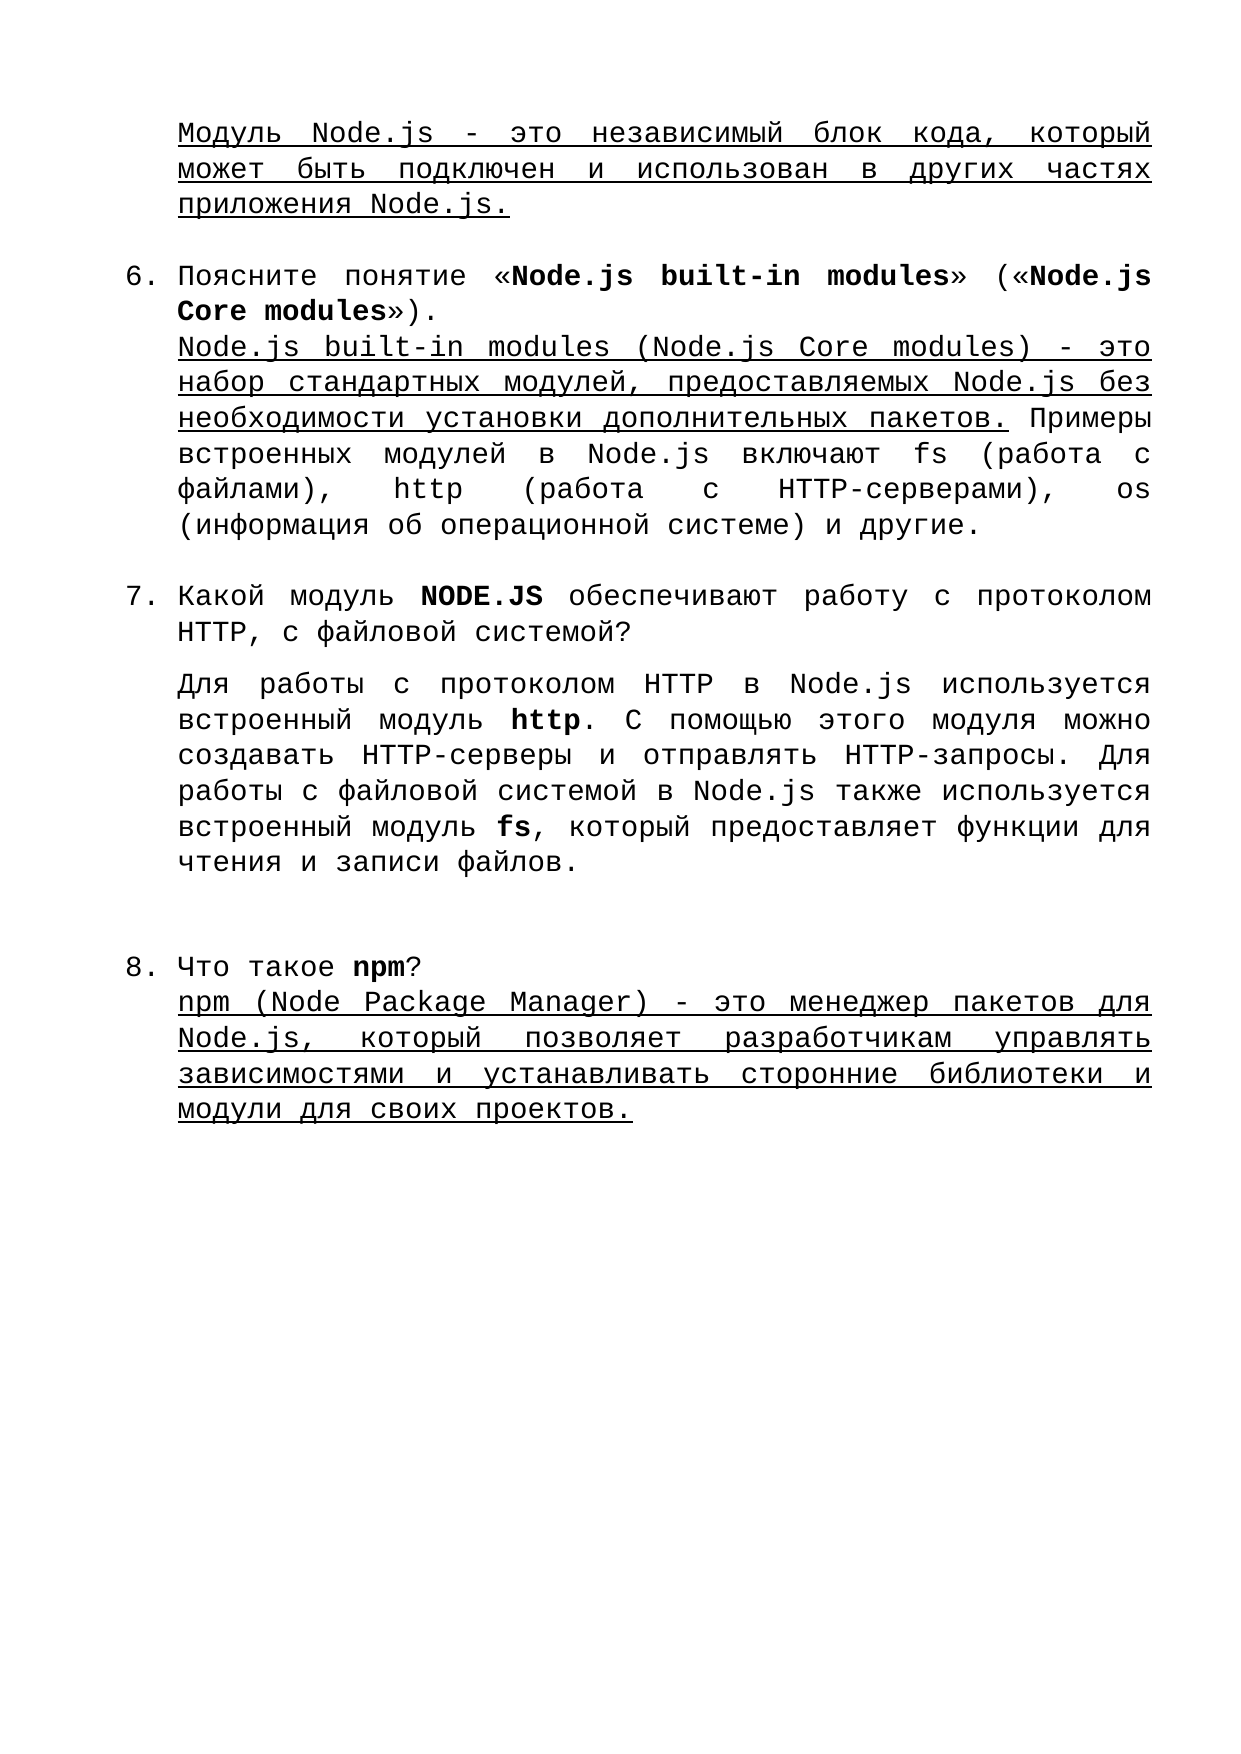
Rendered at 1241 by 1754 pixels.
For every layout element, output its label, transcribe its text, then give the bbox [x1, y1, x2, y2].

list Какой модуль NODE.JS обеспечивают работу с протоколом HTTP, с файловой системой? [177, 581, 1152, 650]
list npm (Node Package Manager) - это менеджер пакетов для Node.js, который позволяет разработчикам управлять зависимостями и устанавливать сторонние библиотеки и модули для своих проектов. [177, 1015, 1152, 1050]
list Поясните понятие «Node.js built-in modules» («Node.js Core modules»). [177, 261, 1152, 329]
list npm (Node Package Manager) - это менеджер пакетов для Node.js, который позволяет разработчикам управлять зависимостями и устанавливать сторонние библиотеки и модули для своих проектов. [177, 1051, 1152, 1086]
list Node.js built-in modules (Node.js Core modules) - это набор стандартных модулей, предоставляемых Node.js без необходимости установки дополнительных пакетов. Примеры встроенных модулей в Node.js включают fs (работа с файлами), http (работа с HTTP-серверами), os (информация об операционной системе) и другие. [177, 395, 1152, 543]
list Модуль Node.js - это независимый блок кода, который может быть подключен и использован в других частях приложения Node.js. [177, 146, 1152, 181]
list Node.js built-in modules (Node.js Core modules) - это набор стандартных модулей, предоставляемых Node.js без необходимости установки дополнительных пакетов. Примеры встроенных модулей в Node.js включают fs (работа с файлами), http (работа с HTTP-серверами), os (информация об операционной системе) и другие. [177, 360, 1152, 394]
list Что такое npm? [177, 952, 1152, 985]
list npm (Node Package Manager) - это менеджер пакетов для Node.js, который позволяет разработчикам управлять зависимостями и устанавливать сторонние библиотеки и модули для своих проектов. [177, 1087, 1152, 1127]
list npm (Node Package Manager) - это менеджер пакетов для Node.js, который позволяет разработчикам управлять зависимостями и устанавливать сторонние библиотеки и модули для своих проектов. [177, 987, 1152, 1014]
list Модуль Node.js - это независимый блок кода, который может быть подключен и использован в других частях приложения Node.js. [177, 182, 1152, 222]
list Node.js built-in modules (Node.js Core modules) - это набор стандартных модулей, предоставляемых Node.js без необходимости установки дополнительных пакетов. Примеры встроенных модулей в Node.js включают fs (работа с файлами), http (работа с HTTP-серверами), os (информация об операционной системе) и другие. [177, 332, 1152, 359]
list Модуль Node.js - это независимый блок кода, который может быть подключен и использован в других частях приложения Node.js. [177, 118, 1152, 145]
text Для работы с протоколом HTTP в Node.js используется встроенный модуль http. С помощью этого модуля можно создавать HTTP-серверы и отправлять HTTP-запросы. Для работы с файловой системой в Node.js также используется встроенный модуль fs, который предоставляет функции для чтения и записи файлов. [177, 669, 1152, 880]
